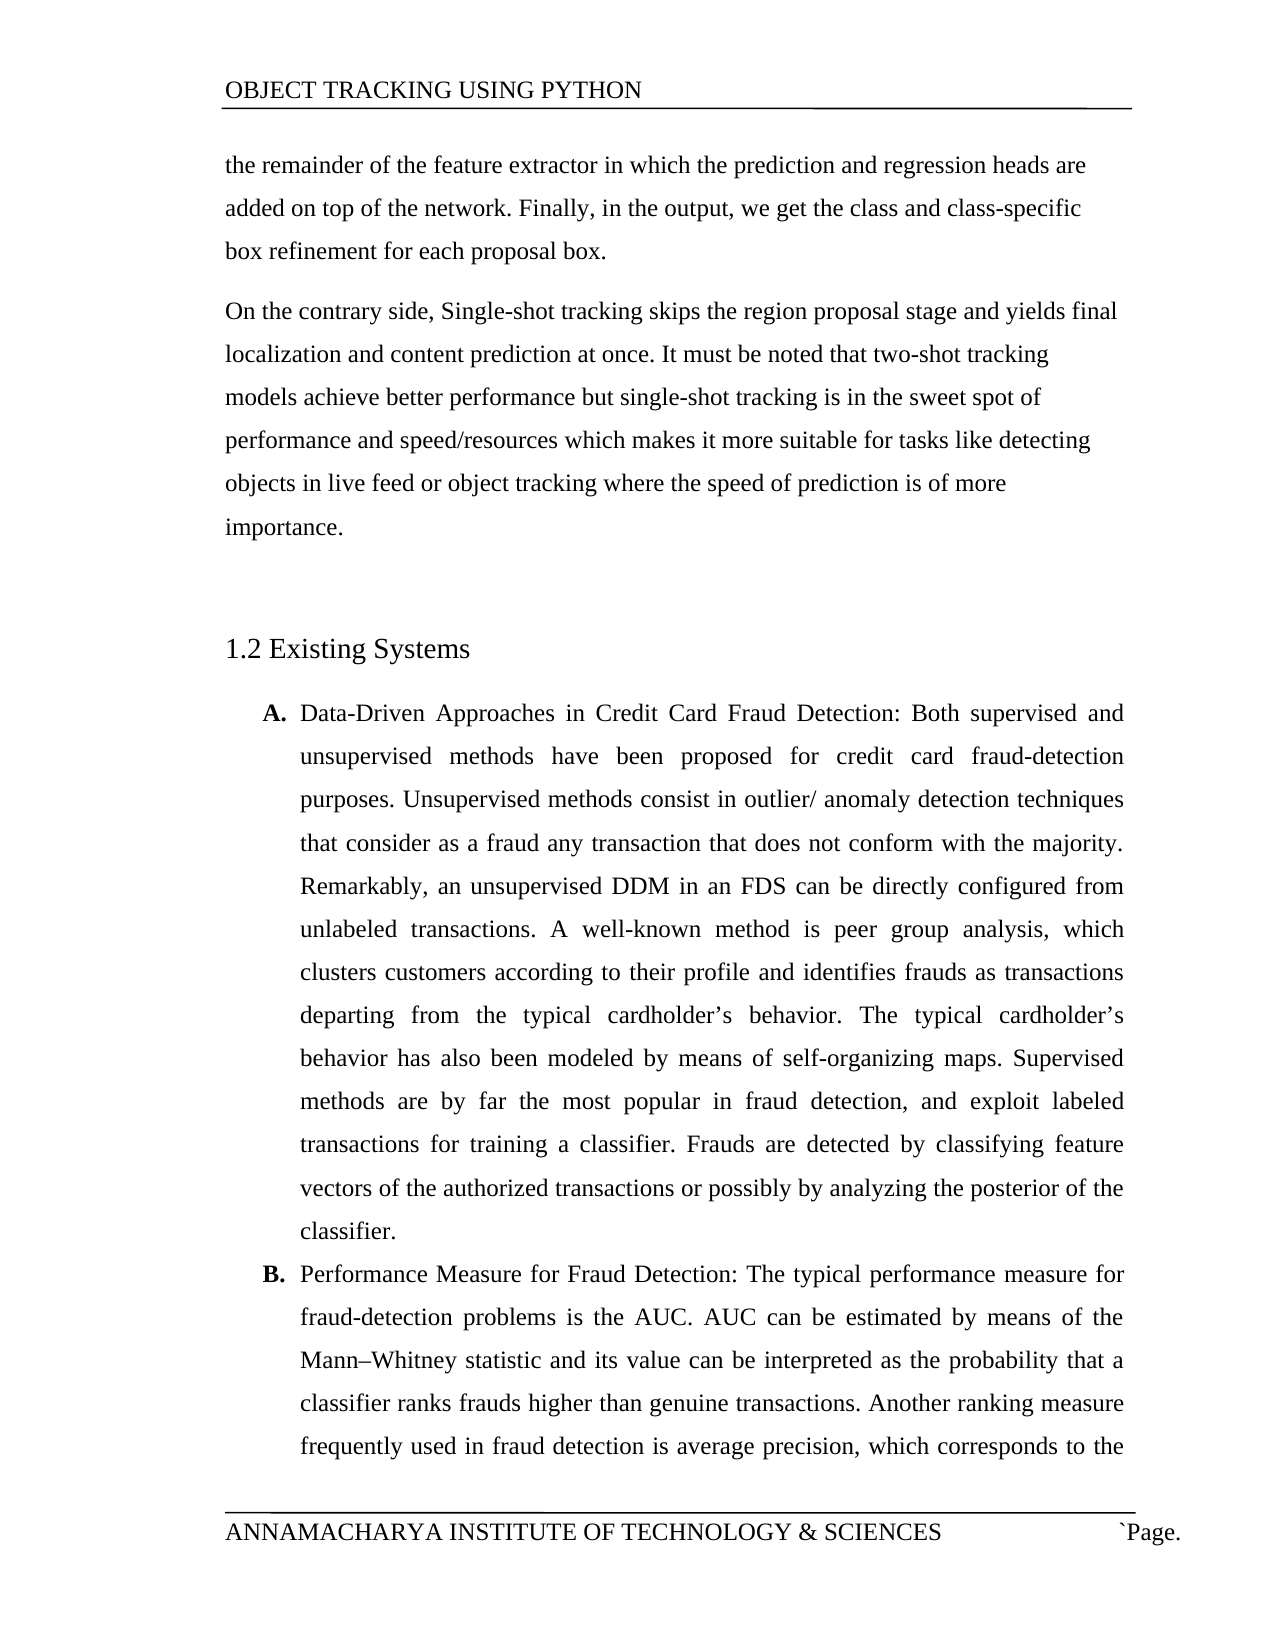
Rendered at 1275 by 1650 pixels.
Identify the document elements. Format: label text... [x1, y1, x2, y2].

list Data-Driven Approaches in Credit Card Fraud Detection: Both supervised and unsupervised methods have been proposed for credit card fraud-detection purposes. Unsupervised methods consist in outlier/ anomaly detection techniques that consider as a fraud any transaction that does not conform with the majority. Remarkably, an unsupervised DDM in an FDS can be directly configured from unlabeled transactions. A well-known method is peer group analysis, which clusters customers according to their profile and identifies frauds as transactions departing from the typical cardholder’s behavior. The typical cardholder’s behavior has also been modeled by means of self-organizing maps. Supervised methods are by far the most popular in fraud detection, and exploit labeled transactions for training a classifier. Frauds are detected by classifying feature vectors of the authorized transactions or possibly by analyzing the posterior of the classifier. [262, 698, 1125, 1244]
text 1.2 Existing Systems [225, 631, 1125, 665]
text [225, 150, 1125, 265]
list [262, 1259, 1125, 1460]
text On the contrary side, Single-shot tracking skips the region proposal stage and yields final localization and content prediction at once. It must be noted that two-shot tracking models achieve better performance but single-shot tracking is in the sweet spot of performance and speed/resources which makes it more suitable for tasks like detecting objects in live feed or object tracking where the speed of prediction is of more importance. [225, 296, 1125, 540]
